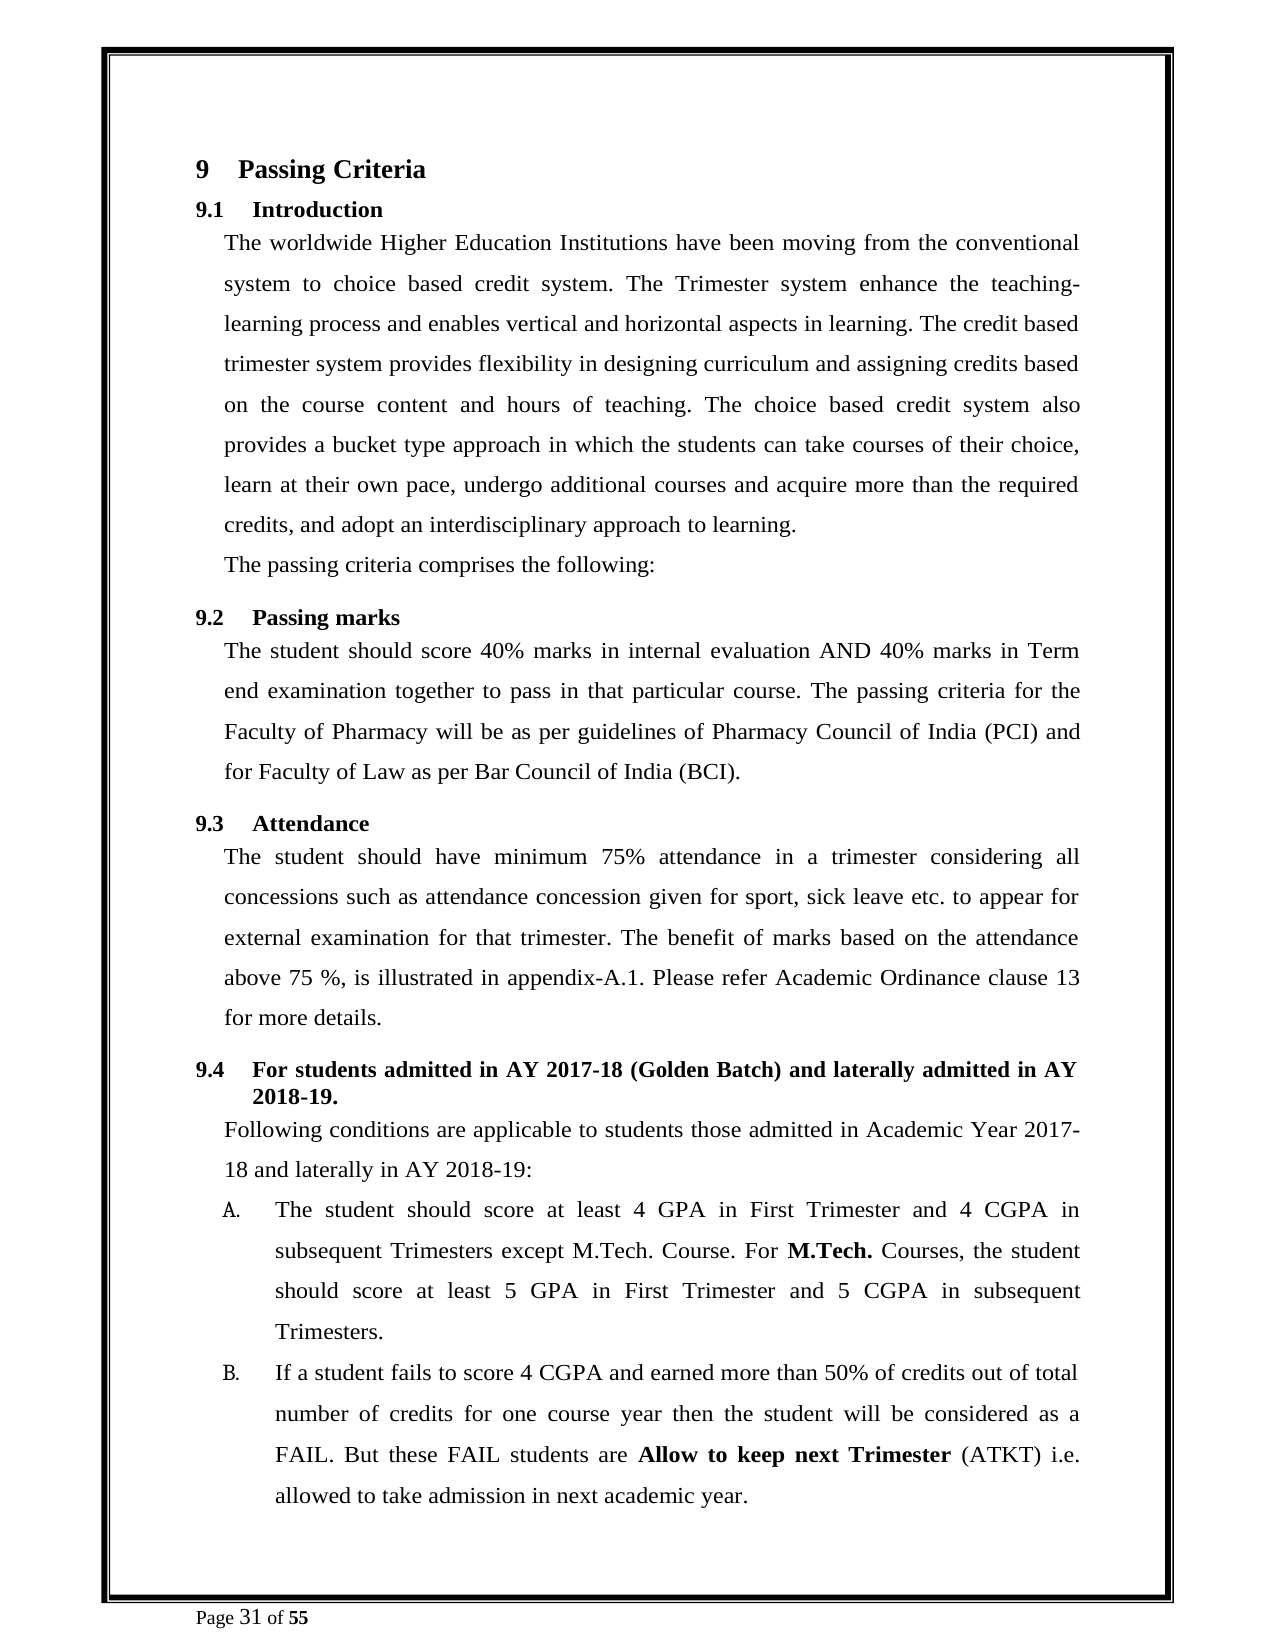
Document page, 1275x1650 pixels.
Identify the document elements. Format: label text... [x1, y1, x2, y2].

text Following conditions are applicable to students those admitted in Academic Year 2017-18 and laterally in AY 2018-19: [224, 1116, 1081, 1182]
text The worldwide Higher Education Institutions have been moving from the conventional system to choice based credit system. The Trimester system enhance the teaching- learning process and enables vertical and horizontal aspects in learning. The credit based trimester system provides flexibility in designing curriculum and assigning credits based on the course content and hours of teaching. The choice based credit system also provides a bucket type approach in which the students can take courses of their choice, learn at their own pace, undergo additional courses and acquire more than the required credits, and adopt an interdisciplinary approach to learning. [224, 229, 1081, 538]
text The student should have minimum 75% attendance in a trimester considering all concessions such as attendance concession given for sport, sick leave etc. to appear for external examination for that trimester. The benefit of marks based on the attendance above 75 %, is illustrated in appendix-A.1. Please refer Academic Ordinance clause 13 for more details. [224, 843, 1081, 1031]
subtitle Passing marks [195, 604, 1133, 631]
list If a student fails to score 4 CGPA and earned more than 50% of credits out of total number of credits for one course year then the student will be considered as a FAIL. But these FAIL students are Allow to keep next Trimester (ATKT) i.e. allowed to take admission in next academic year. [222, 1359, 1081, 1508]
subtitle Passing Criteria [196, 153, 1133, 184]
subtitle For students admitted in AY 2017-18 (Golden Batch) and laterally admitted in AY 2018-19. [196, 1056, 1078, 1109]
list The student should score at least 4 GPA in First Trimester and 4 CGPA in subsequent Trimesters except M.Tech. Course. For M.Tech. Courses, the student should score at least 5 GPA in First Trimester and 5 CGPA in subsequent Trimesters. [222, 1196, 1081, 1344]
subtitle Introduction [196, 197, 1133, 223]
subtitle Attendance [195, 810, 1133, 837]
text The passing criteria comprises the following: [224, 552, 1133, 578]
text The student should score 40% marks in internal evaluation AND 40% marks in Term end examination together to pass in that particular course. The passing criteria for the Faculty of Pharmacy will be as per guidelines of Pharmacy Council of India (PCI) and for Faculty of Law as per Bar Council of India (BCI). [224, 637, 1081, 784]
